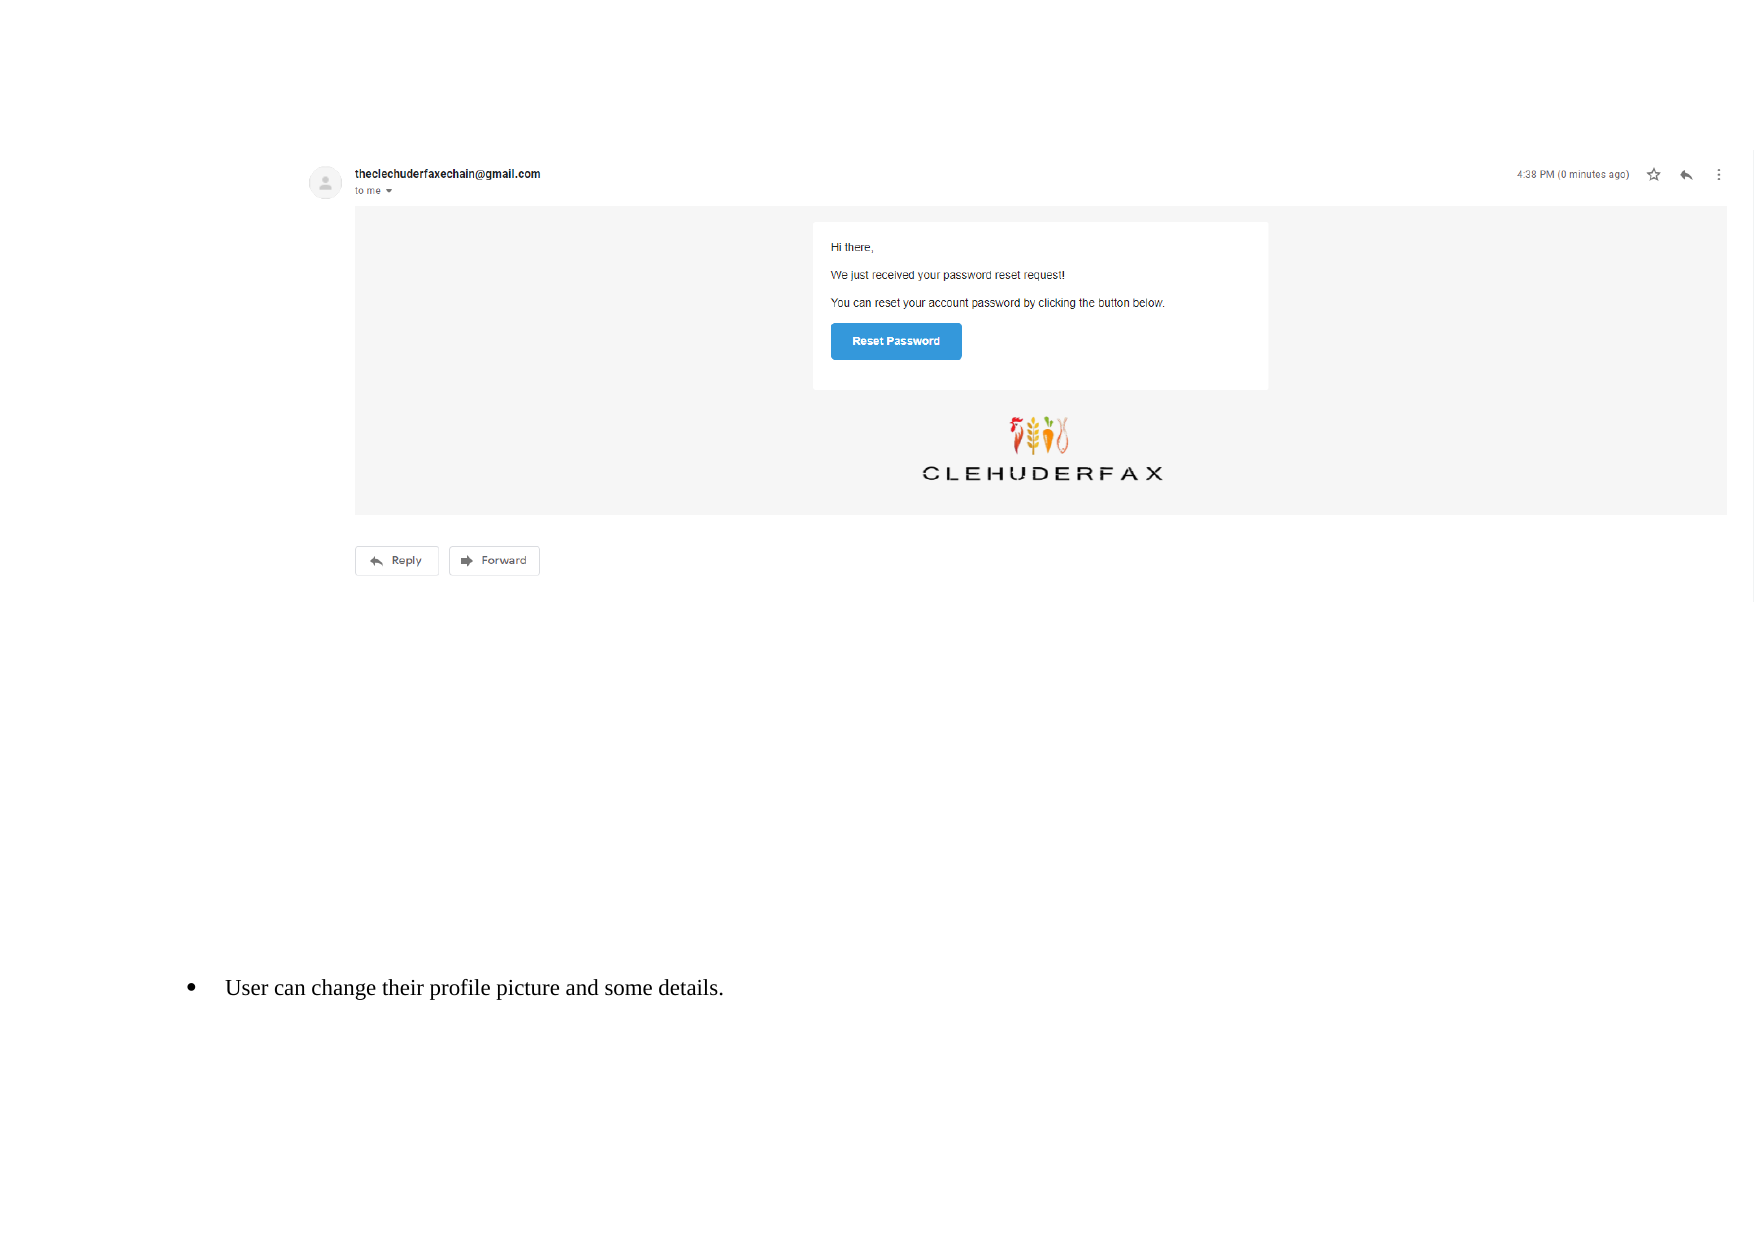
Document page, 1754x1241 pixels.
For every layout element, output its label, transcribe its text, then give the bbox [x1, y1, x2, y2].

list User can change their profile picture and some details. [187, 973, 1604, 1000]
picture [300, 150, 1754, 602]
